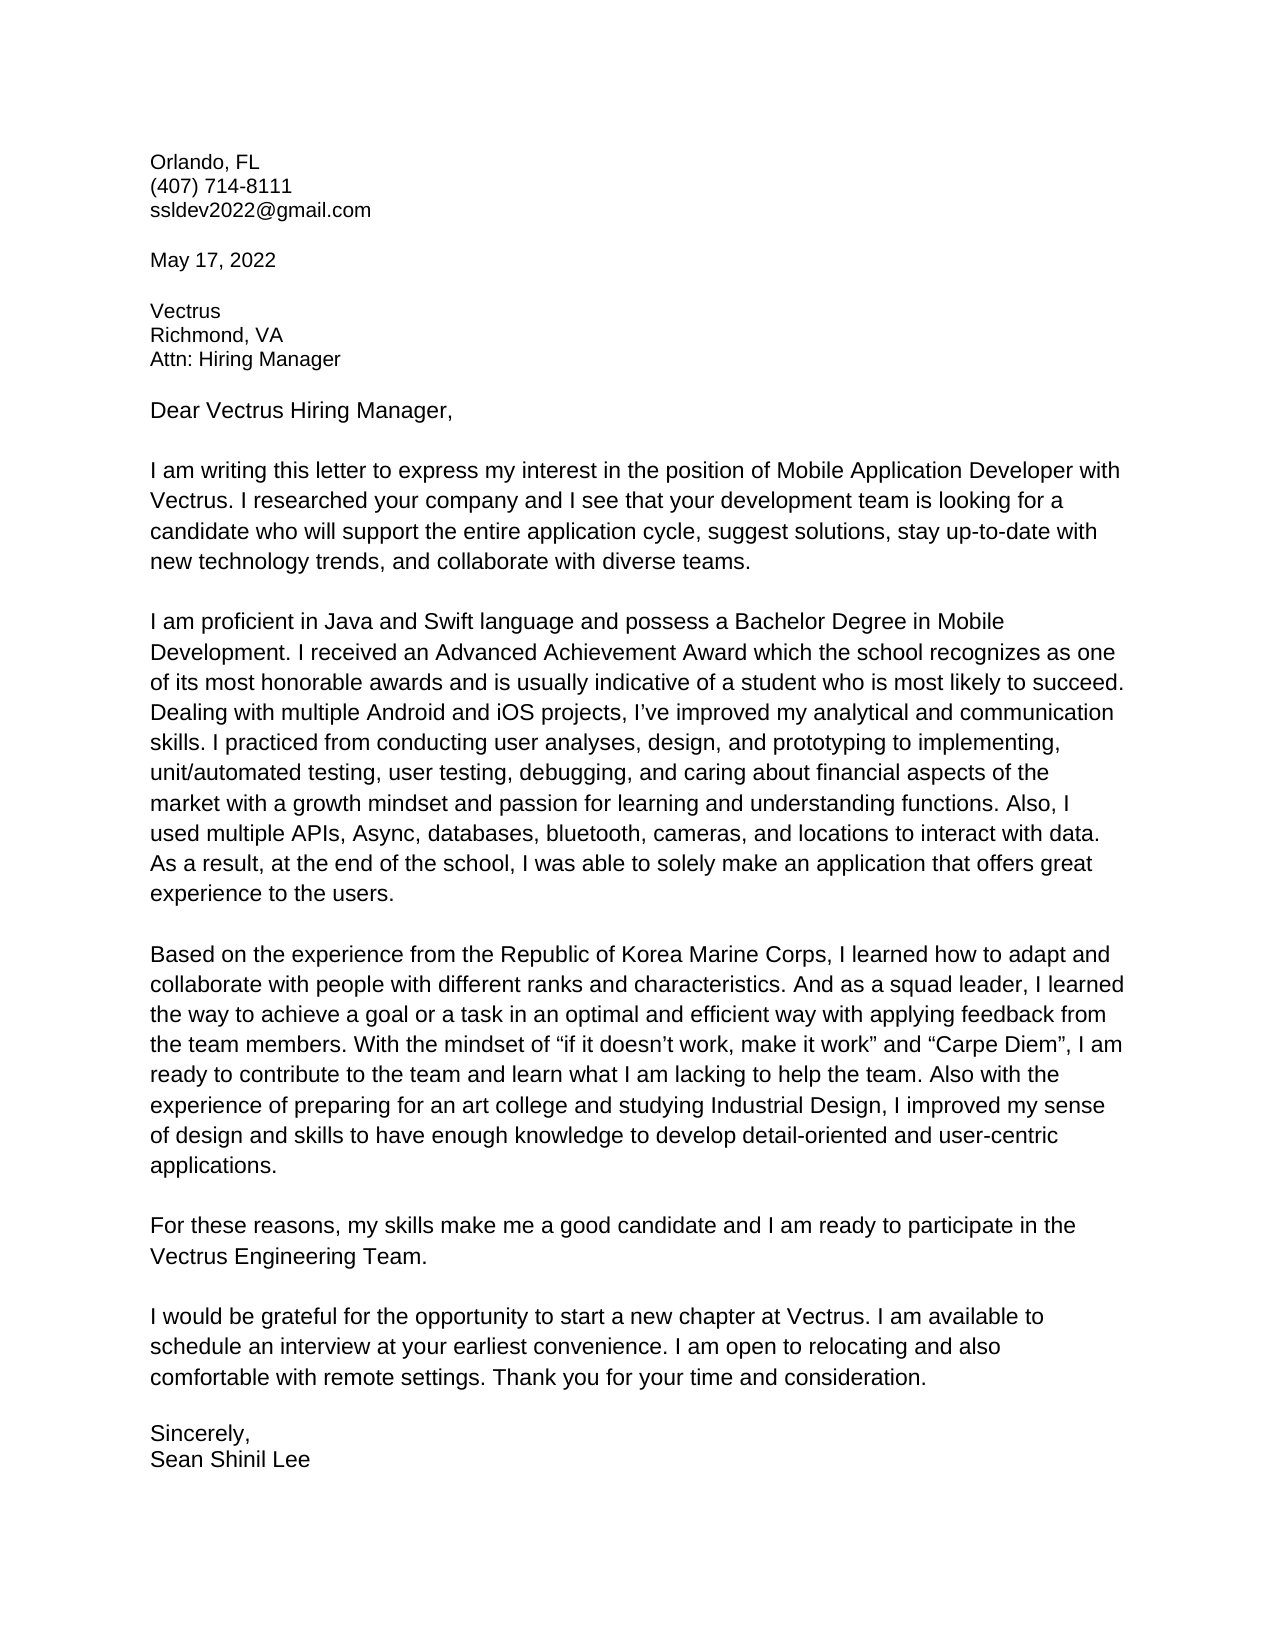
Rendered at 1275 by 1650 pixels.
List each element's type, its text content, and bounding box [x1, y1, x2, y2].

text ssldev2022@gmail.com [150, 198, 1125, 222]
text I am writing this letter to express my interest in the position of Mobile Application Developer with Vectrus. I researched your company and I see that your development team is looking for a candidate who will support the entire application cycle, suggest solutions, stay up-to-date with new technology trends, and collaborate with diverse teams. [150, 457, 1125, 574]
text I am proficient in Java and Swift language and possess a Bachelor Degree in Mobile Development. I received an Advanced Achievement Award which the school recognizes as one of its most honorable awards and is usually indicative of a student who is most likely to succeed. [150, 608, 1125, 695]
text Sincerely, [150, 1420, 1125, 1446]
text Orlando, FL [150, 150, 1125, 174]
text Vectrus [150, 298, 1125, 322]
text Dealing with multiple Android and iOS projects, I’ve improved my analytical and communication skills. I practiced from conducting user analyses, design, and prototyping to implementing, unit/automated testing, user testing, debugging, and caring about financial aspects of the market with a growth mindset and passion for learning and understanding functions. Also, I used multiple APIs, Async, databases, bluetooth, cameras, and locations to interact with data. As a result, at the end of the school, I was able to solely make an application that offers great experience to the users. [150, 699, 1125, 906]
text Attn: Hiring Manager [150, 346, 1125, 370]
text May 17, 2022 [150, 248, 1125, 272]
text For these reasons, my skills make me a good candidate and I am ready to participate in the Vectrus Engineering Team. [150, 1212, 1125, 1269]
text Sean Shinil Lee [150, 1446, 1125, 1473]
text Based on the experience from the Republic of Korea Marine Corps, I learned how to adapt and collaborate with people with different ranks and characteristics. And as a squad leader, I learned the way to achieve a goal or a task in an optimal and efficient way with applying feedback from the team members. With the mindset of “if it doesn’t work, make it work” and “Carpe Diem”, I am ready to contribute to the team and learn what I am lacking to help the team. Also with the experience of preparing for an art college and studying Industrial Design, I improved my sense of design and skills to have enough knowledge to develop detail-oriented and user-centric applications. [150, 941, 1125, 1178]
text I would be grateful for the opportunity to start a new chapter at Vectrus. I am available to schedule an interview at your earliest convenience. I am open to relocating and also comfortable with remote settings. Thank you for your time and consideration. [150, 1303, 1125, 1390]
text Dear Vectrus Hiring Manager, [150, 397, 1125, 423]
text Richmond, VA [150, 322, 1125, 346]
text (407) 714-8111 [150, 174, 1125, 198]
